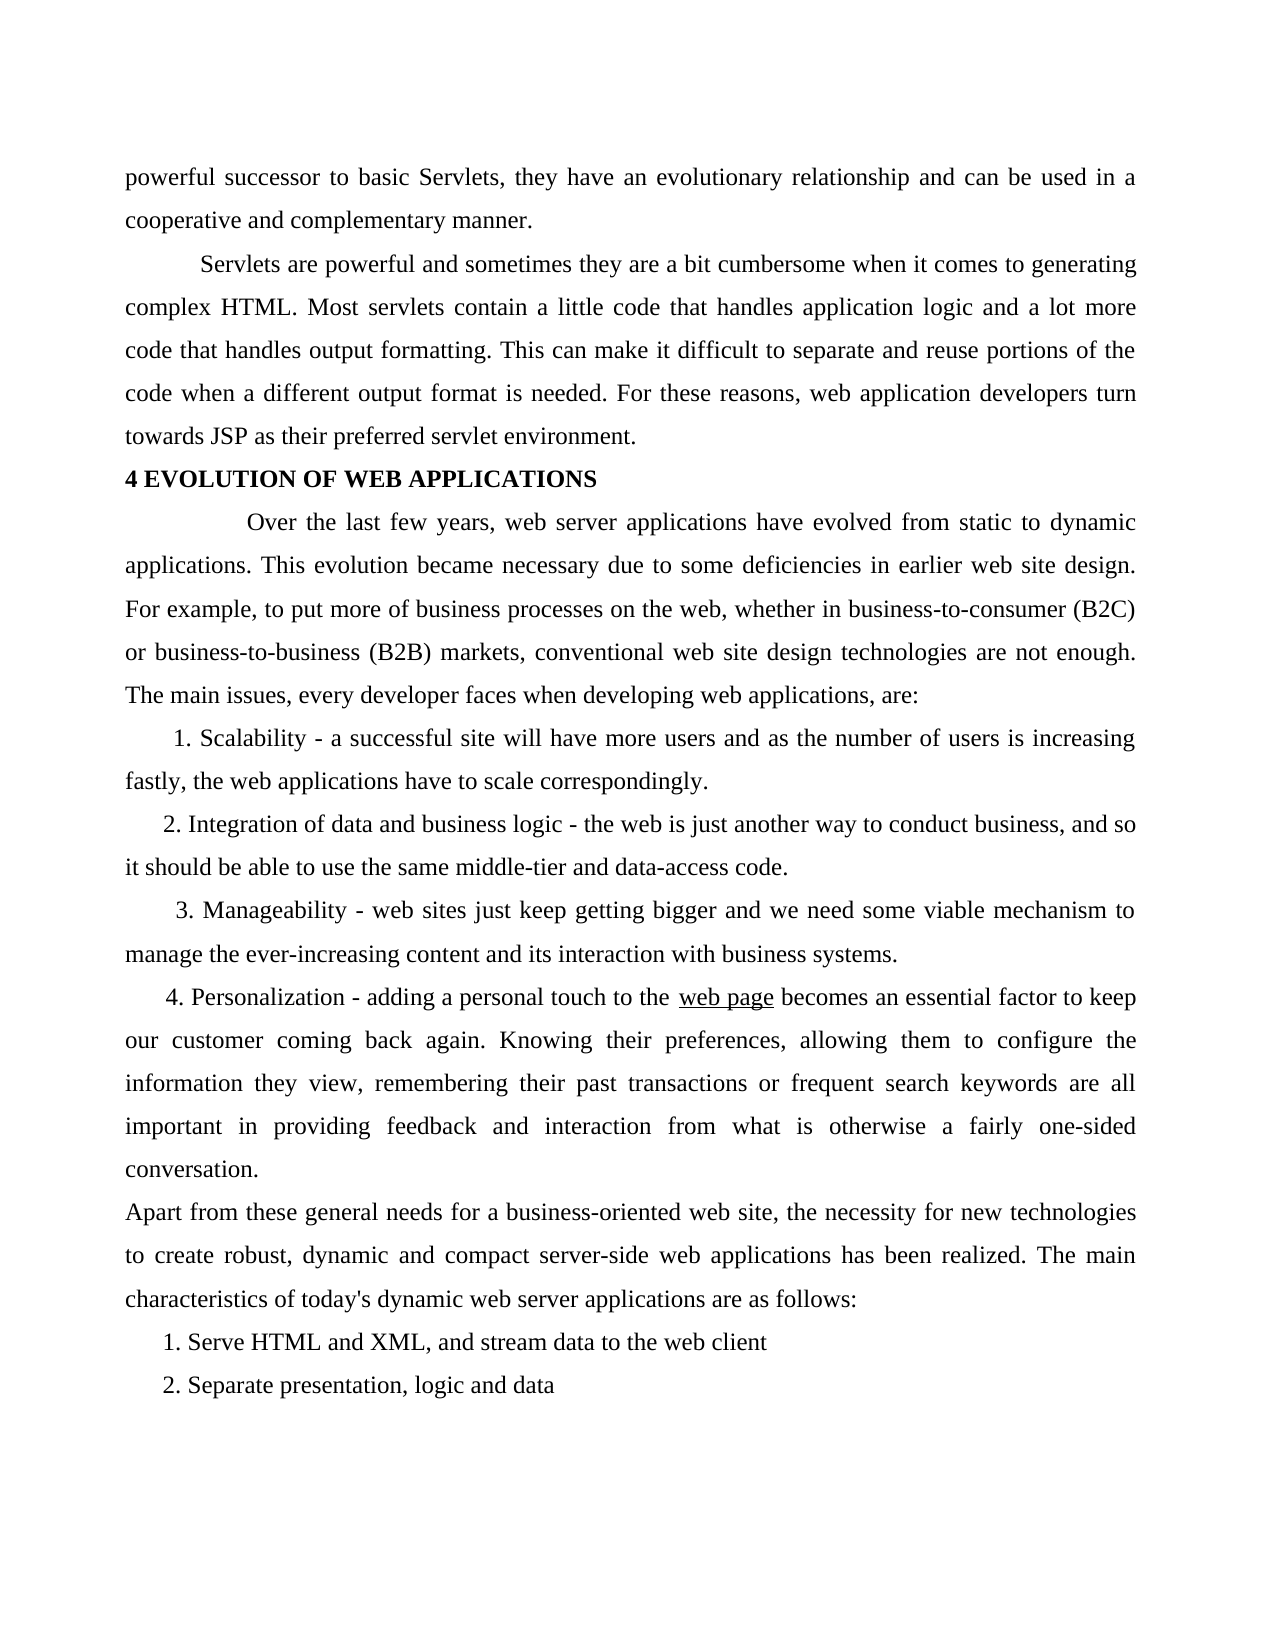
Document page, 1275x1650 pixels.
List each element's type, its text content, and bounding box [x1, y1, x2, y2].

text Servlets are powerful and sometimes they are a bit cumbersome when it comes to generating complex HTML. Most servlets contain a little code that handles application logic and a lot more code that handles output formatting. This can make it difficult to separate and reuse portions of the code when a different output format is needed. For these reasons, web application developers turn towards JSP as their preferred servlet environment. [125, 249, 1137, 450]
text 2. Integration of data and business logic - the web is just another way to conduct business, and so it should be able to use the same middle-tier and data-access code. [125, 809, 1137, 881]
text 3. Manageability - web sites just keep getting bigger and we need some viable mechanism to manage the ever-increasing content and its interaction with business systems. [125, 896, 1137, 967]
text 2. Separate presentation, logic and data [125, 1370, 1137, 1399]
text 1. Scalability - a successful site will have more users and as the number of users is increasing fastly, the web applications have to scale correspondingly. [125, 723, 1137, 795]
text Apart from these general needs for a business-oriented web site, the necessity for new technologies to create robust, dynamic and compact server-side web applications has been realized. The main characteristics of today's dynamic web server applications are as follows: [125, 1197, 1137, 1312]
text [125, 162, 1137, 234]
text 4 EVOLUTION OF WEB APPLICATIONS [125, 464, 1137, 493]
text 4. Personalization - adding a personal touch to the web page becomes an essential factor to keep our customer coming back again. Knowing their preferences, allowing them to configure the information they view, remembering their past transactions or frequent search keywords are all important in providing feedback and interaction from what is otherwise a fairly one-sided conversation. [125, 982, 1137, 1183]
text 1. Serve HTML and XML, and stream data to the web client [125, 1327, 1137, 1356]
text Over the last few years, web server applications have evolved from static to dynamic applications. This evolution became necessary due to some deficiencies in earlier web site design. For example, to put more of business processes on the web, whether in business-to-consumer (B2C) or business-to-business (B2B) markets, conventional web site design technologies are not enough. The main issues, every developer faces when developing web applications, are: [125, 507, 1137, 709]
